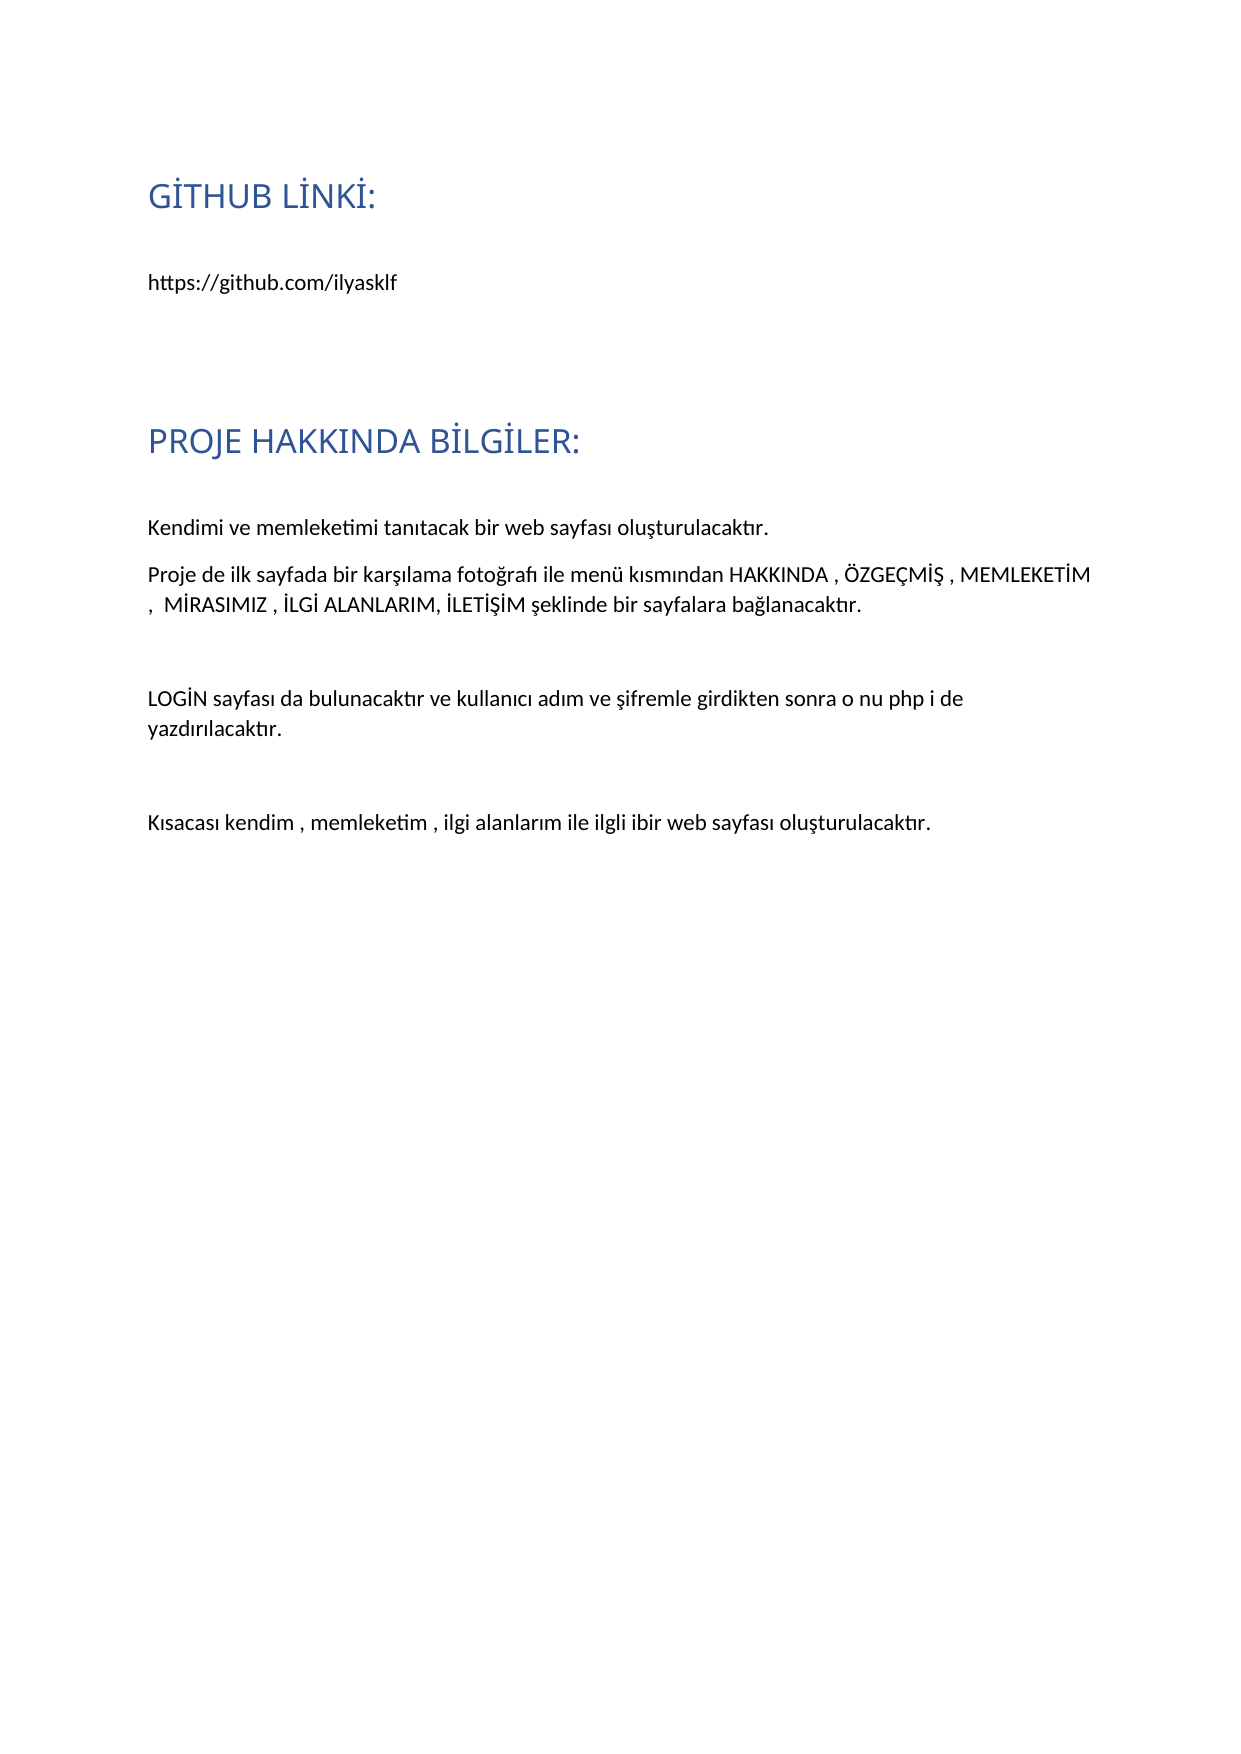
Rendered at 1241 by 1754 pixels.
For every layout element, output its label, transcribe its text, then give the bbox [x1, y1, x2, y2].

subtitle PROJE HAKKINDA BİLGİLER: [148, 417, 1093, 463]
text Kısacası kendim , memleketim , ilgi alanlarım ile ilgli ibir web sayfası oluşturulacaktır. [148, 808, 1093, 836]
text LOGİN sayfası da bulunacaktır ve kullanıcı adım ve şifremle girdikten sonra o nu php i de yazdırılacaktır. [148, 684, 1093, 742]
subtitle GİTHUB LİNKİ: [148, 173, 1093, 218]
text Kendimi ve memleketimi tanıtacak bir web sayfası oluşturulacaktır. [148, 513, 1093, 541]
text Proje de ilk sayfada bir karşılama fotoğrafı ile menü kısmından HAKKINDA , ÖZGEÇMİŞ , MEMLEKETİM , MİRASIMIZ , İLGİ ALANLARIM, İLETİŞİM şeklinde bir sayfalara bağlanacaktır. [148, 560, 1093, 618]
text https://github.com/ilyasklf [148, 268, 1093, 296]
